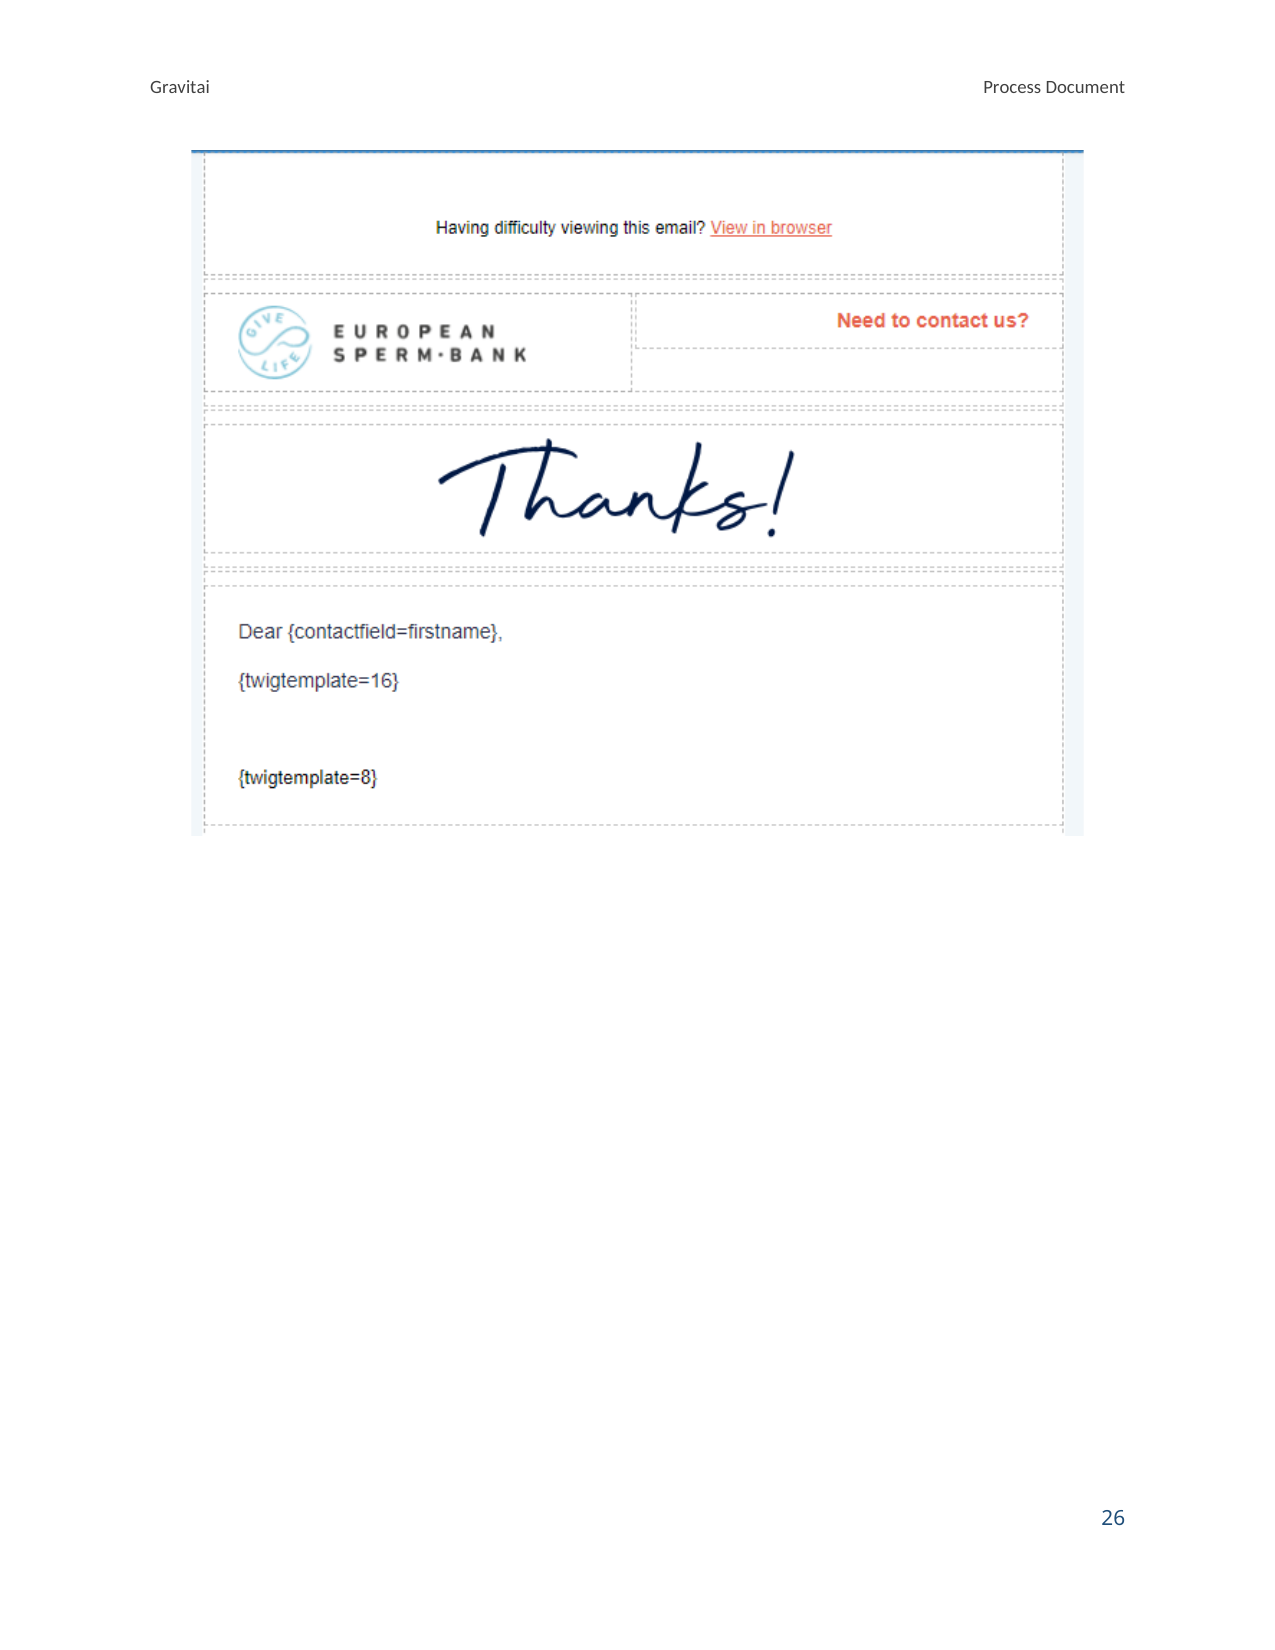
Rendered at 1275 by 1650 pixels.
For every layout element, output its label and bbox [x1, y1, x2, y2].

picture [191, 150, 1084, 836]
